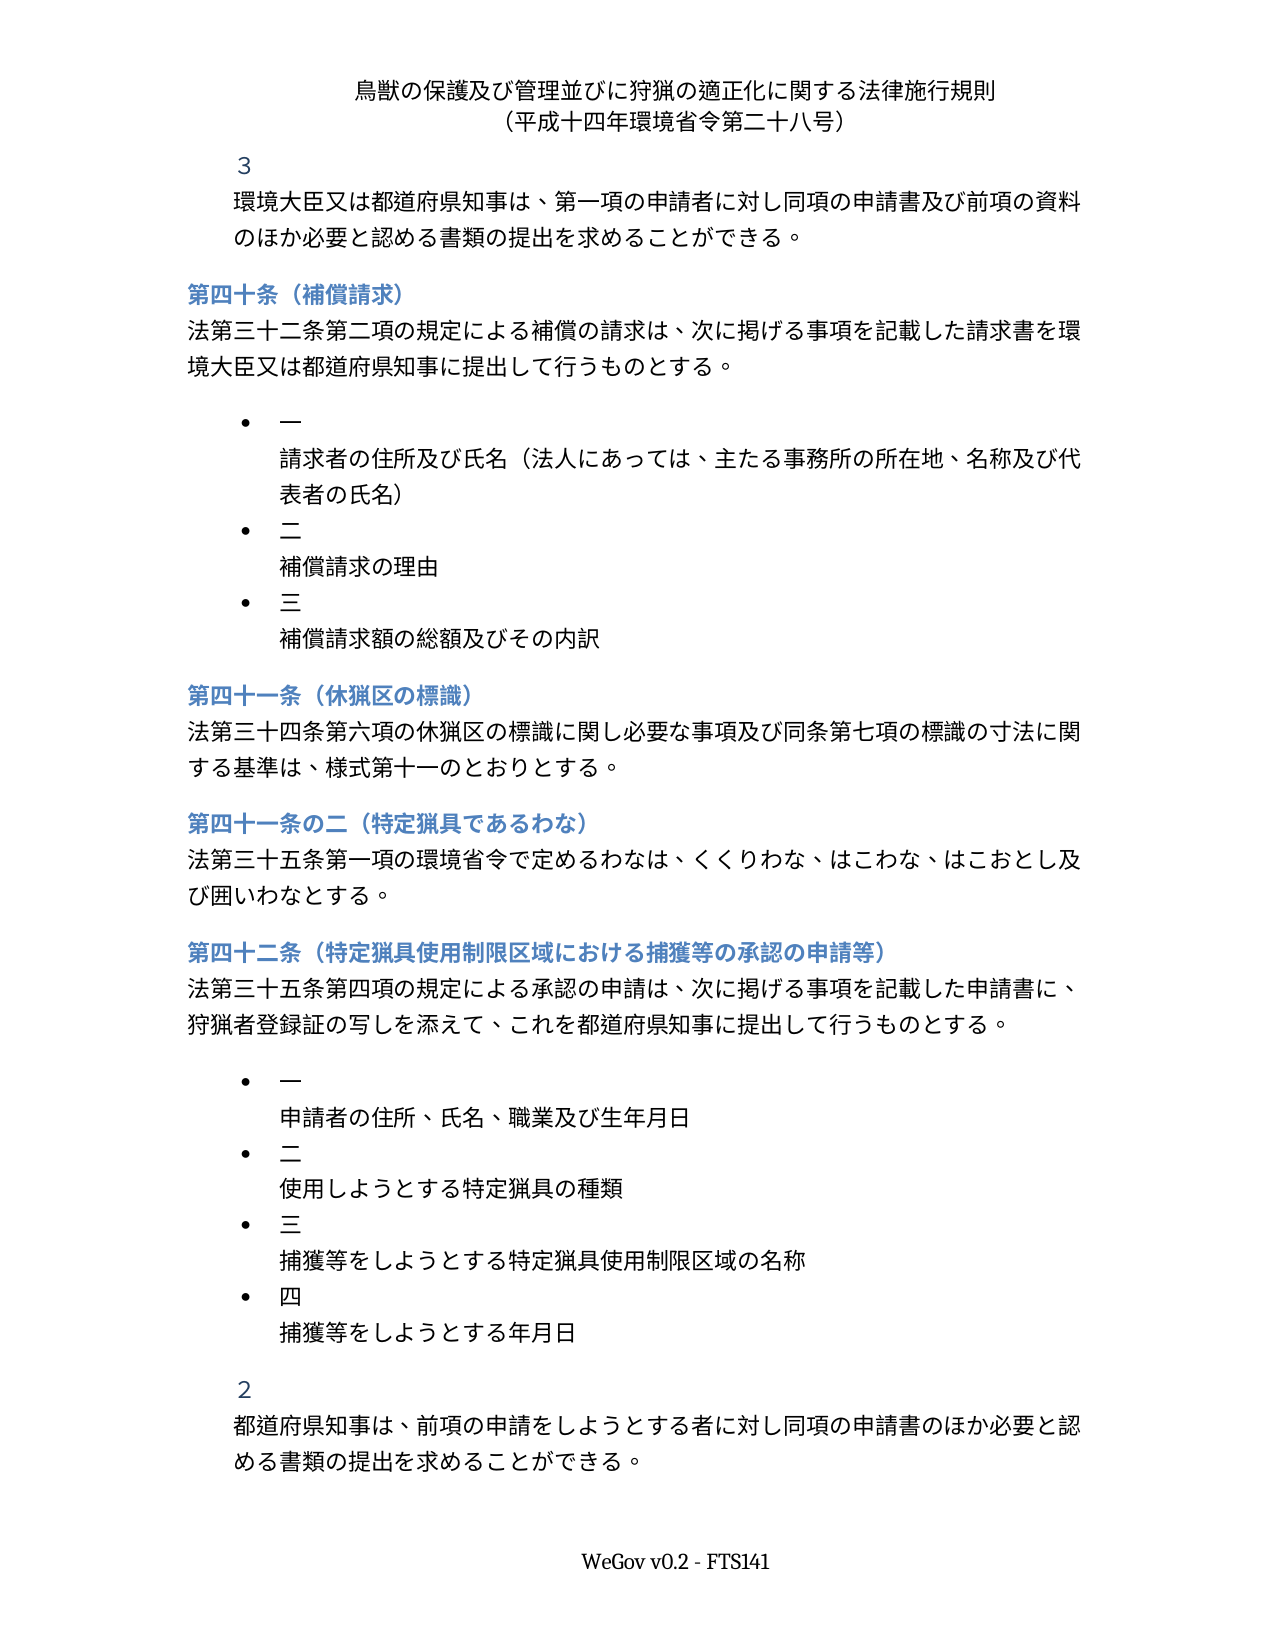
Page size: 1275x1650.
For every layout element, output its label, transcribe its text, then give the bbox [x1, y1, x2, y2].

text 法第三十二条第二項の規定による補償の請求は、次に掲げる事項を記載した請求書を環境大臣又は都道府県知事に提出して行うものとする。 [187, 314, 1087, 382]
subtitle 第四十二条（特定猟具使用制限区域における捕獲等の承認の申請等） [187, 937, 1087, 968]
text 法第三十五条第一項の環境省令で定めるわなは、くくりわな、はこわな、はこおとし及び囲いわなとする。 [187, 844, 1087, 911]
subtitle 第四十一条（休猟区の標識） [187, 680, 1087, 711]
list 一 申請者の住所、氏名、職業及び生年月日 [242, 1066, 1087, 1133]
list 三 補償請求額の総額及びその内訳 [242, 587, 1087, 654]
list 一 請求者の住所及び氏名（法人にあっては、主たる事務所の所在地、名称及び代表者の氏名） [242, 407, 1087, 510]
text 法第三十五条第四項の規定による承認の申請は、次に掲げる事項を記載した申請書に、狩猟者登録証の写しを添えて、これを都道府県知事に提出して行うものとする。 [187, 973, 1087, 1040]
subtitle ３ [233, 150, 1087, 181]
subtitle 第四十条（補償請求） [187, 279, 1087, 310]
text 環境大臣又は都道府県知事は、第一項の申請者に対し同項の申請書及び前項の資料のほか必要と認める書類の提出を求めることができる。 [233, 186, 1087, 253]
list 二 使用しようとする特定猟具の種類 [242, 1137, 1087, 1205]
list 三 捕獲等をしようとする特定猟具使用制限区域の名称 [242, 1209, 1087, 1277]
subtitle ２ [233, 1374, 1087, 1405]
subtitle 第四十一条の二（特定猟具であるわな） [187, 808, 1087, 839]
text 都道府県知事は、前項の申請をしようとする者に対し同項の申請書のほか必要と認める書類の提出を求めることができる。 [233, 1410, 1087, 1477]
list 二 補償請求の理由 [242, 515, 1087, 582]
text 法第三十四条第六項の休猟区の標識に関し必要な事項及び同条第七項の標識の寸法に関する基準は、様式第十一のとおりとする。 [187, 716, 1087, 783]
list 四 捕獲等をしようとする年月日 [242, 1281, 1087, 1348]
